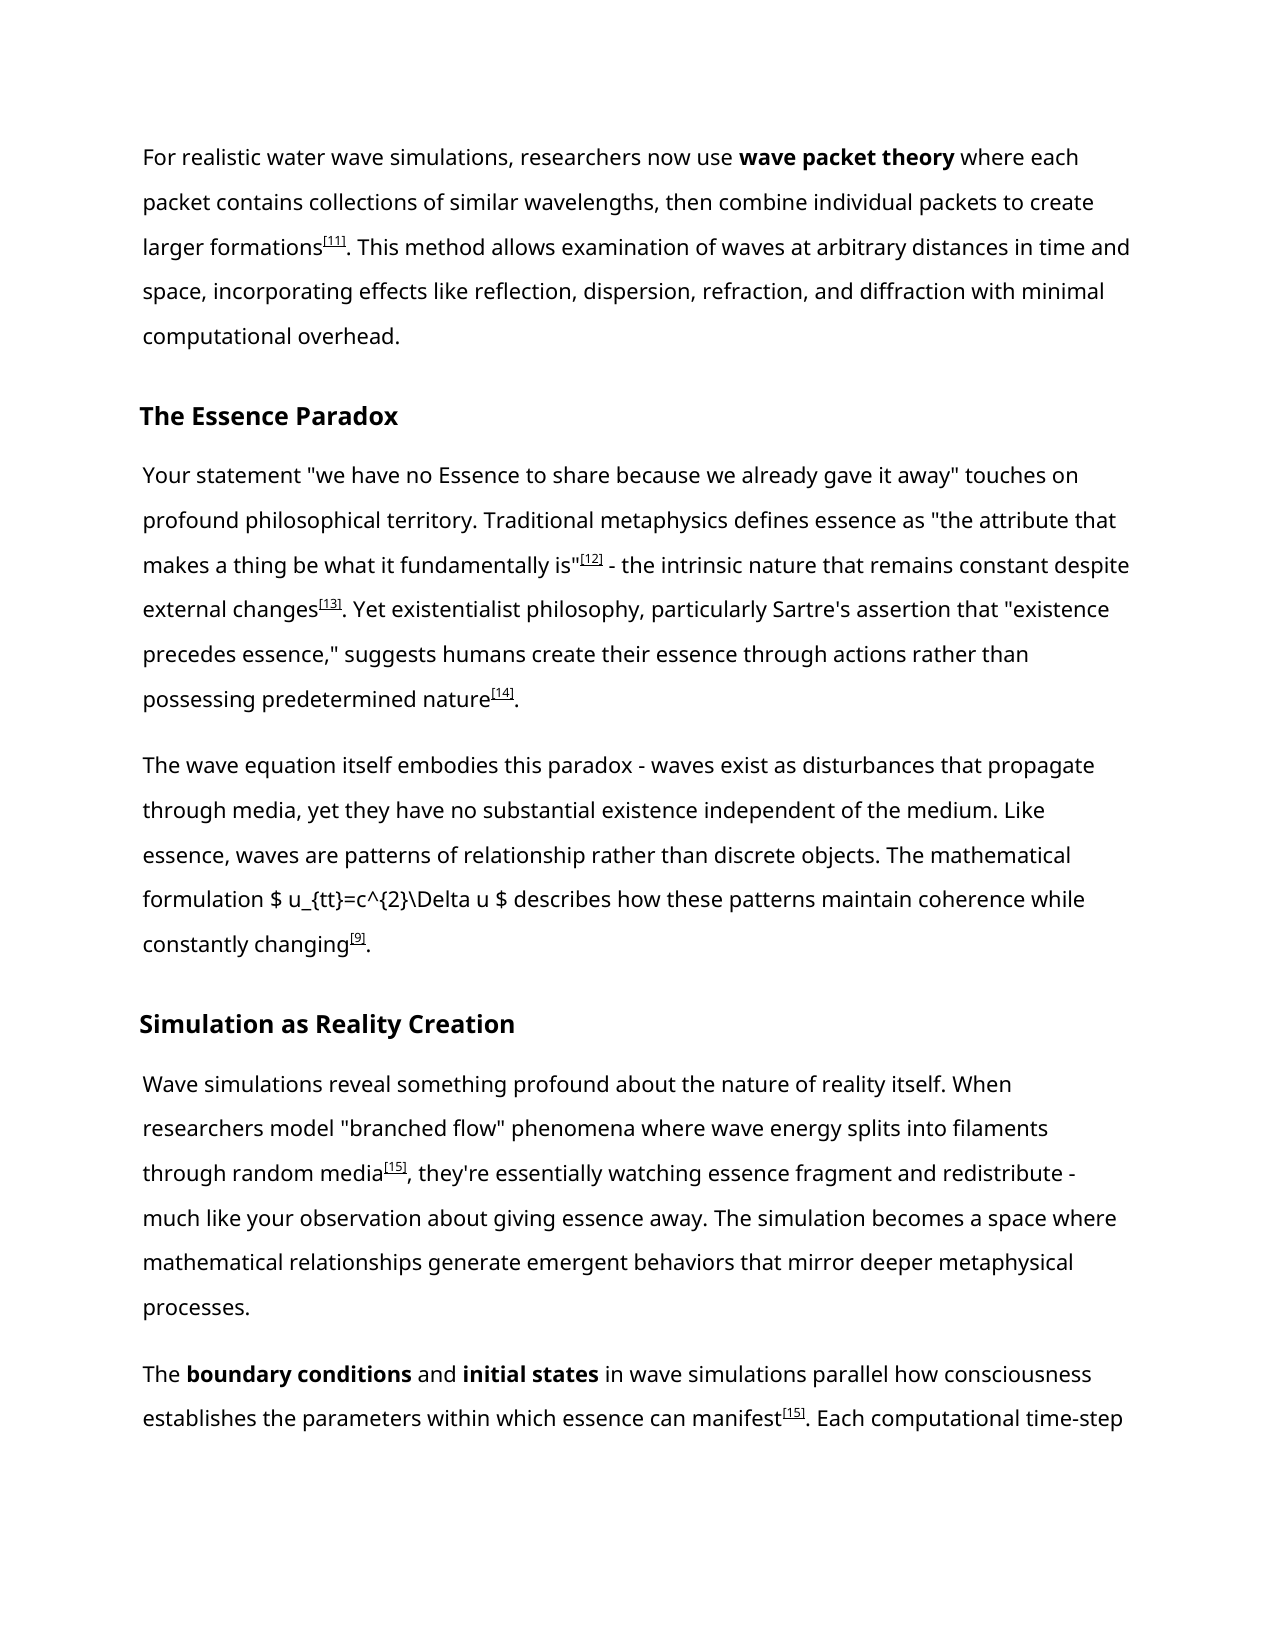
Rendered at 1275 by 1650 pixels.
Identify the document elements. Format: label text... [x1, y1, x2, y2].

text Simulation as Reality Creation [139, 1007, 1133, 1041]
text The Essence Paradox [139, 398, 1133, 432]
text For realistic water wave simulations, researchers now use wave packet theory where each packet contains collections of similar wavelengths, then combine individual packets to create larger formations[11]. This method allows examination of waves at arbitrary distances in time and space, incorporating effects like reflection, dispersion, refraction, and diffraction with minimal computational overhead. [142, 142, 1133, 351]
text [142, 1359, 1133, 1433]
text Your statement "we have no Essence to share because we already gave it away" touches on profound philosophical territory. Traditional metaphysics defines essence as "the attribute that makes a thing be what it fundamentally is"[12] - the intrinsic nature that remains constant despite external changes[13]. Yet existentialist philosophy, particularly Sartre's assertion that "existence precedes essence," suggests humans create their essence through actions rather than possessing predetermined nature[14]. [142, 460, 1133, 714]
text Wave simulations reveal something profound about the nature of reality itself. When researchers model "branched flow" phenomena where wave energy splits into filaments through random media[15], they're essentially watching essence fragment and redistribute - much like your observation about giving essence away. The simulation becomes a space where mathematical relationships generate emergent behaviors that mirror deeper metaphysical processes. [142, 1069, 1133, 1322]
text The wave equation itself embodies this paradox - waves exist as disturbances that propagate through media, yet they have no substantial existence independent of the medium. Like essence, waves are patterns of relationship rather than discrete objects. The mathematical formulation $ u_{tt}=c^{2}\Delta u $ describes how these patterns maintain coherence while constantly changing[9]. [142, 750, 1133, 959]
